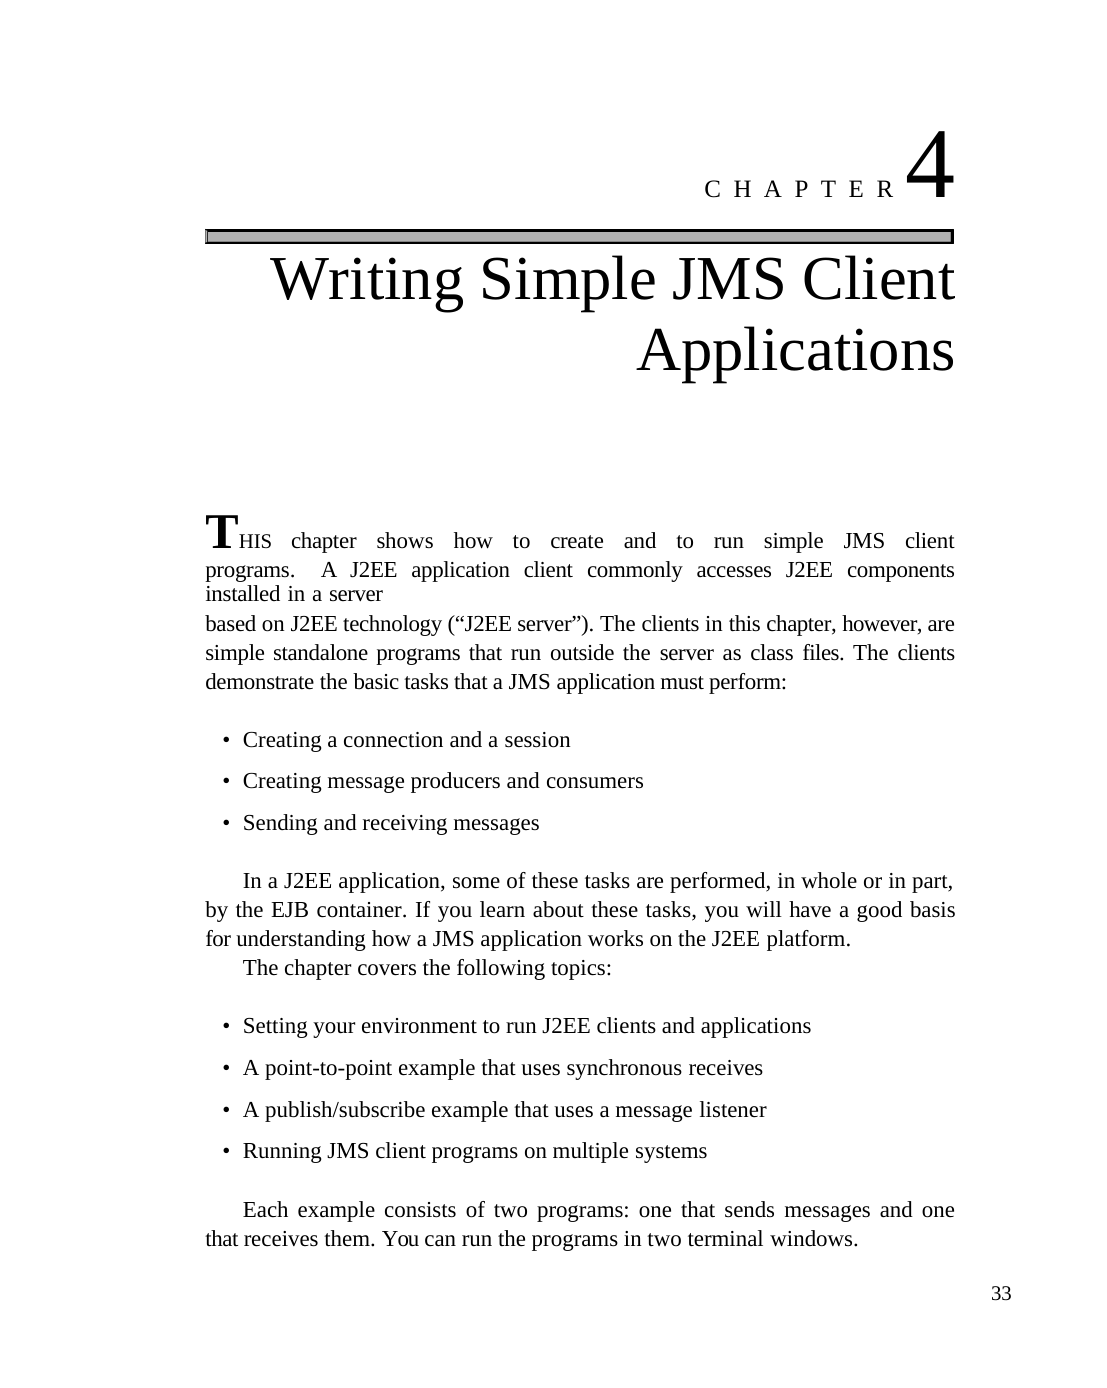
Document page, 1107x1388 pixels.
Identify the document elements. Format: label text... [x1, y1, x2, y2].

list Creating message producers and consumers [222, 767, 1029, 794]
list A publish/subscribe example that uses a message listener [222, 1096, 1029, 1122]
text THIS chapter shows how to create and to run simple JMS client programs. A J2EE application client commonly accesses J2EE components installed in a server [205, 506, 956, 607]
text Each example consists of two programs: one that sends messages and one that receives them. You can run the programs in two terminal windows. [205, 1196, 955, 1251]
text Writing Simple JMS Client [137, 219, 955, 313]
text Applications [137, 313, 955, 384]
text The chapter covers the following topics: [243, 954, 1029, 980]
text In a J2EE application, some of these tasks are performed, in whole or in part, by the EJB container. If you learn about these tasks, you will have a good basis for understanding how a JMS application works on the J2EE platform. [205, 867, 955, 952]
list Running JMS client programs on multiple systems [222, 1137, 1029, 1164]
list Creating a connection and a session [222, 726, 1029, 752]
list Sending and receiving messages [222, 809, 1029, 835]
text 33 [137, 1281, 1012, 1305]
text C H A P T E R 4 [704, 104, 1029, 219]
list A point-to-point example that uses synchronous receives [222, 1054, 1029, 1080]
text based on J2EE technology (“J2EE server”). The clients in this chapter, however, are simple standalone programs that run outside the server as class files. The clients demonstrate the basic tasks that a JMS application must perform: [205, 610, 955, 694]
list Setting your environment to run J2EE clients and applications [222, 1012, 1029, 1039]
